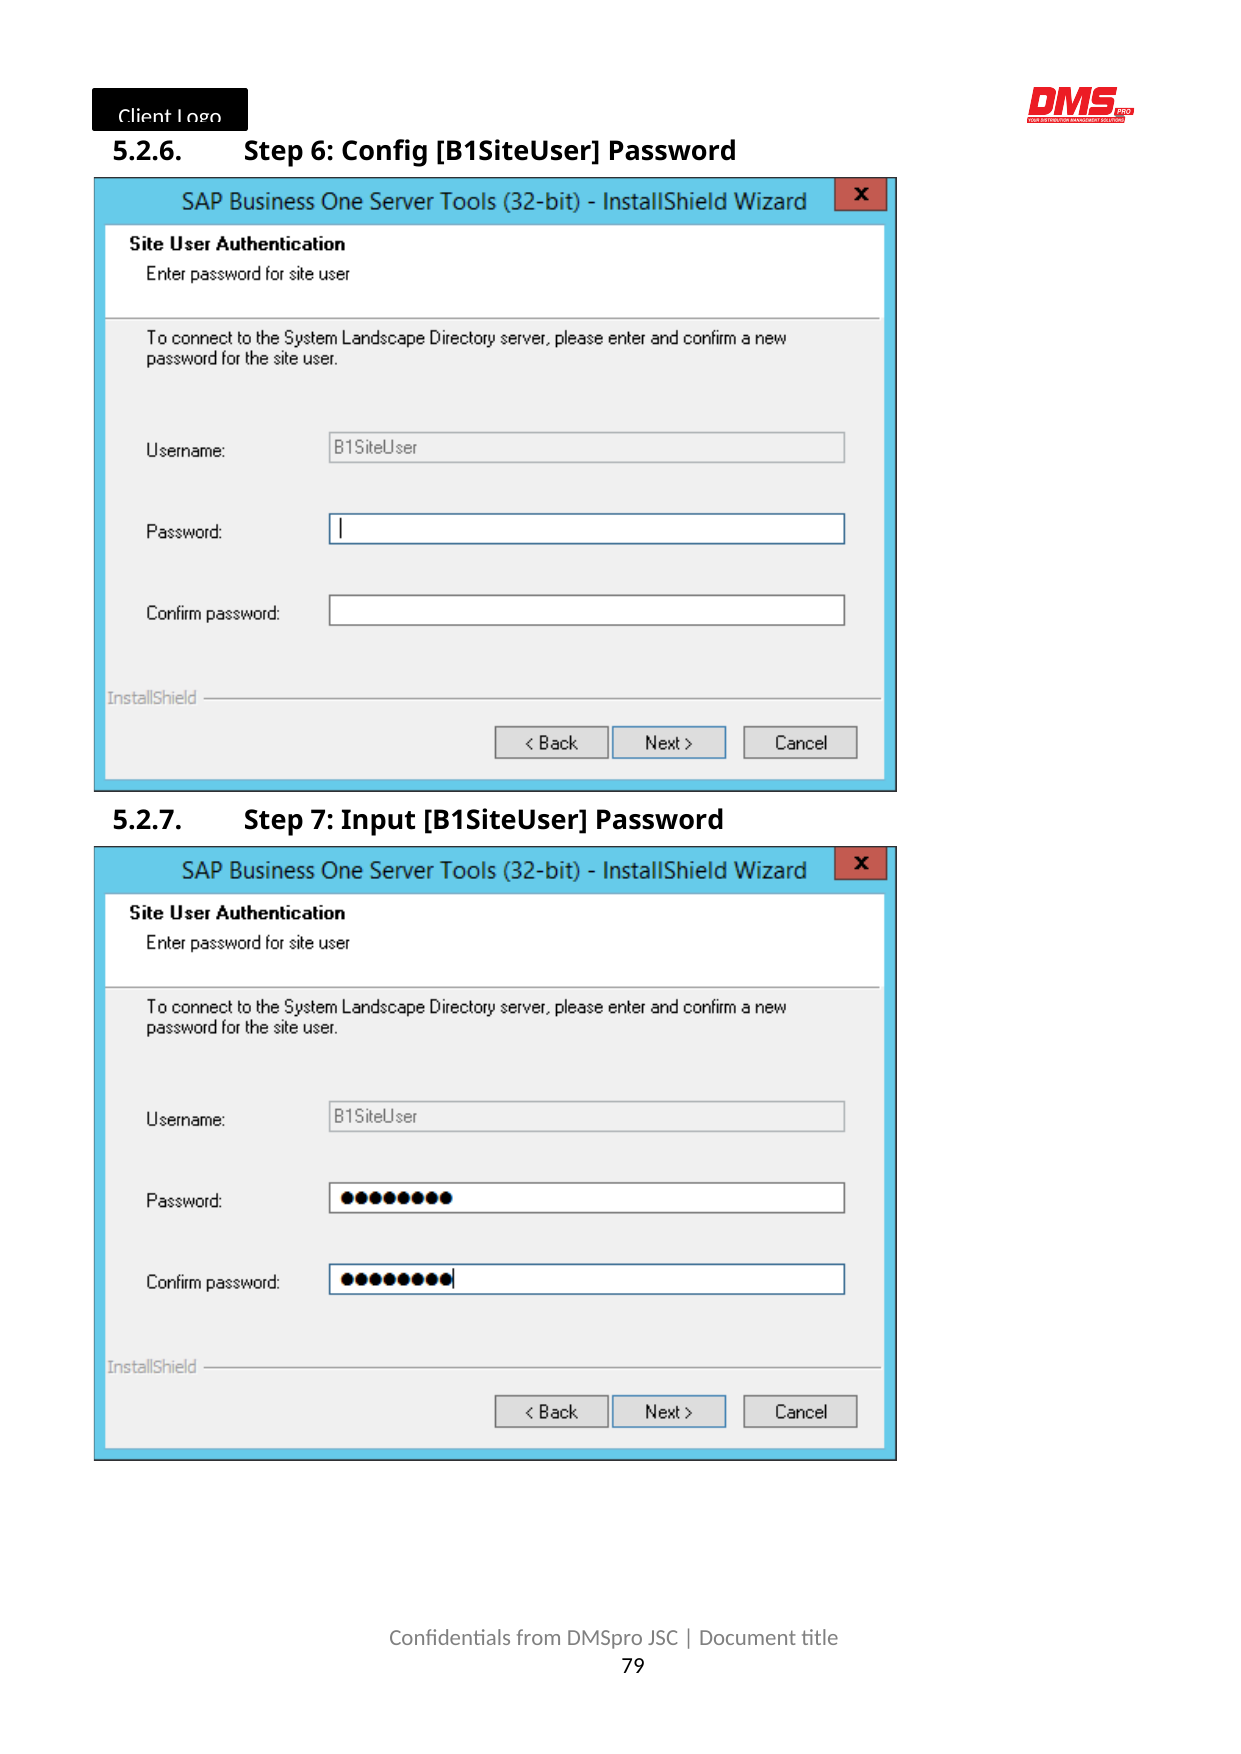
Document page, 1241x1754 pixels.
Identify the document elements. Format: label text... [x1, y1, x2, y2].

subtitle Step 6: Config [B1SiteUser] Password [112, 131, 1134, 168]
picture [93, 177, 897, 792]
subtitle Step 7: Input [B1SiteUser] Password [112, 800, 1134, 837]
picture [1027, 87, 1135, 123]
picture [93, 846, 897, 1461]
